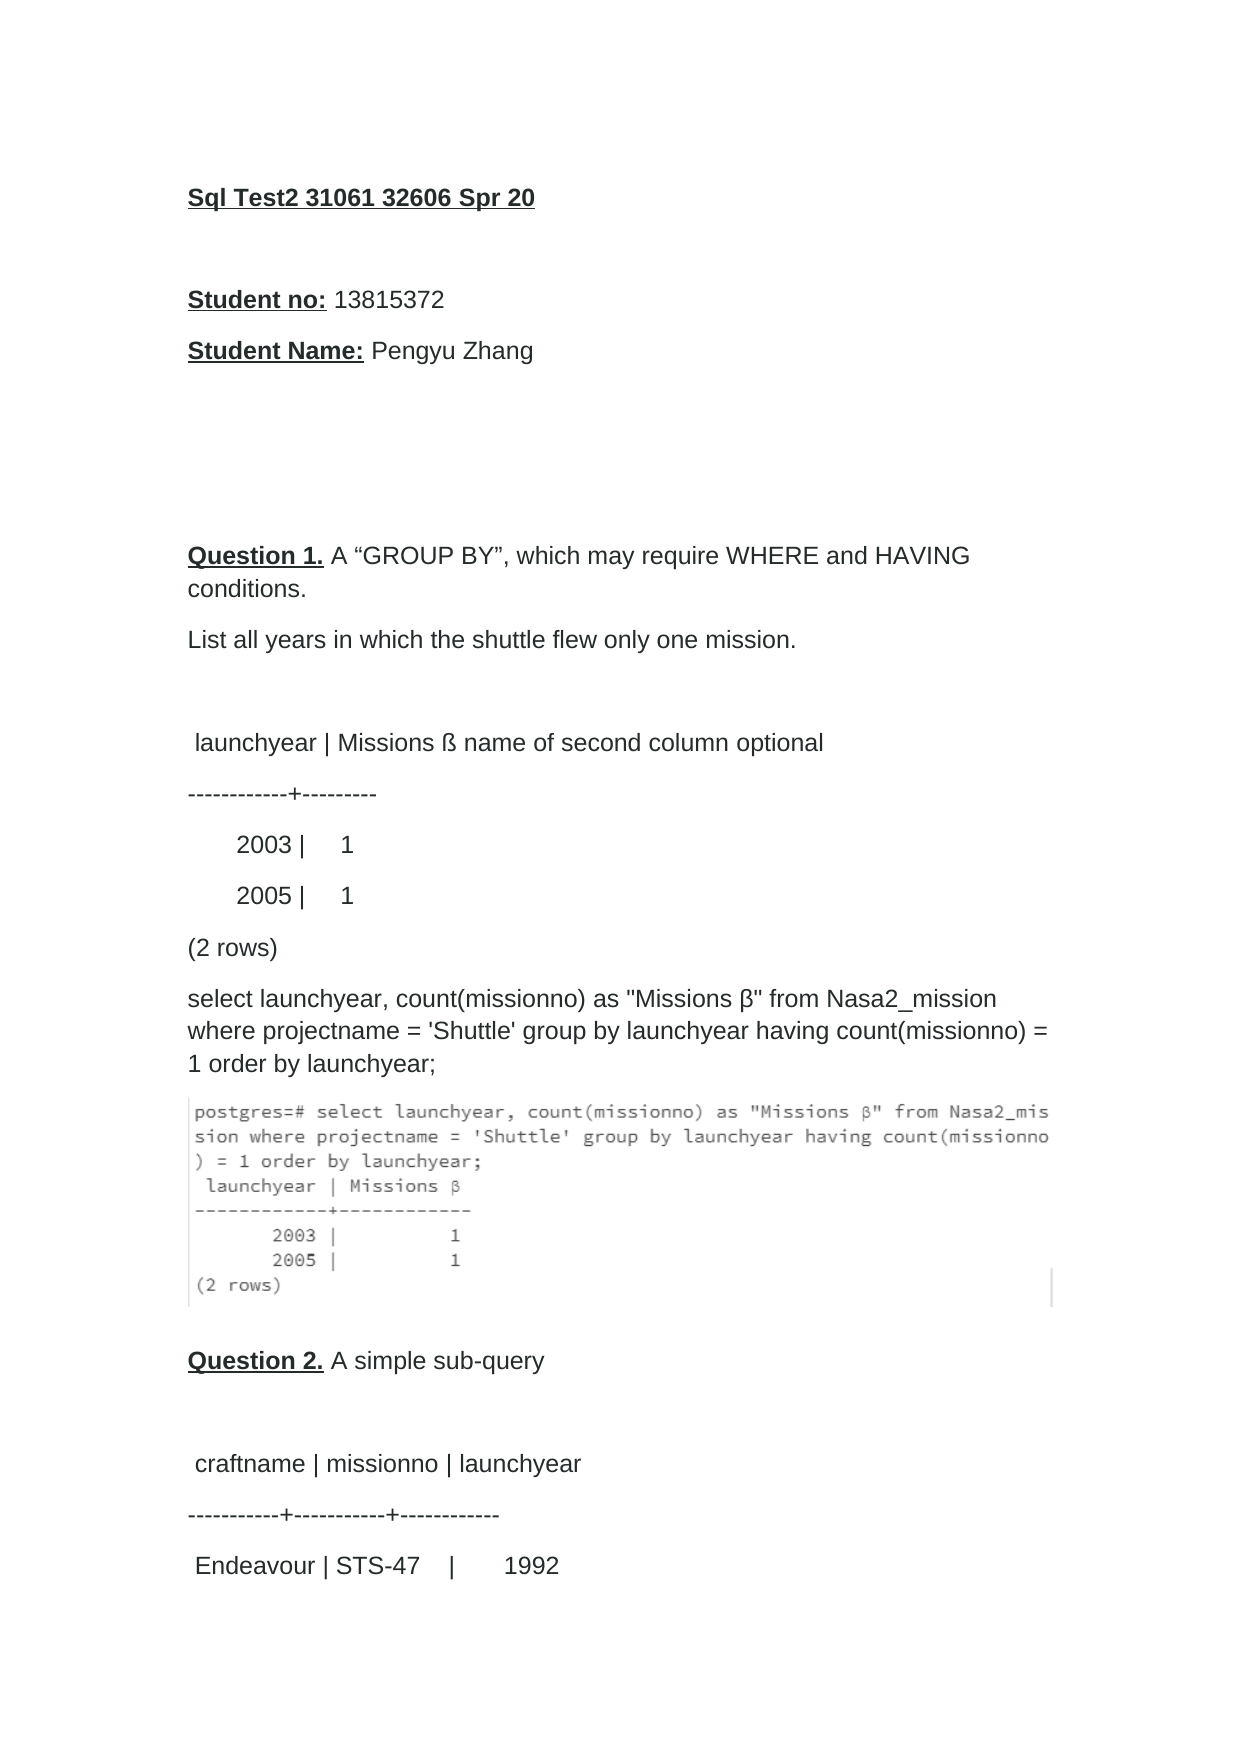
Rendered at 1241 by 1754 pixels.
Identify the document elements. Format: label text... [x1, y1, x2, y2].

text -----------+-----------+------------ [187, 1498, 1053, 1531]
text select launchyear, count(missionno) as "Missions β" from Nasa2_mission where projectname = 'Shuttle' group by launchyear having count(missionno) = 1 order by launchyear; [187, 982, 1053, 1079]
text Question 2. A simple sub-query [187, 1344, 1053, 1377]
text Student no: 13815372 [187, 283, 1053, 316]
text (2 rows) [187, 931, 1053, 963]
text Question 1. A “GROUP BY”, which may require WHERE and HAVING conditions. [187, 539, 1053, 604]
text Student Name: Pengyu Zhang [187, 334, 1053, 367]
text List all years in which the shuttle flew only one mission. [187, 623, 1053, 656]
text craftname | missionno | launchyear [187, 1447, 1053, 1479]
text Sql Test2 31061 32606 Spr 20 [187, 181, 1053, 213]
text 2003 | 1 [187, 828, 1053, 861]
text launchyear | Missions ß name of second column optional [187, 726, 1053, 758]
text Endeavour | STS-47 | 1992 [187, 1549, 1053, 1582]
text ------------+--------- [187, 777, 1053, 809]
picture [187, 1098, 1053, 1307]
text 2005 | 1 [187, 879, 1053, 912]
